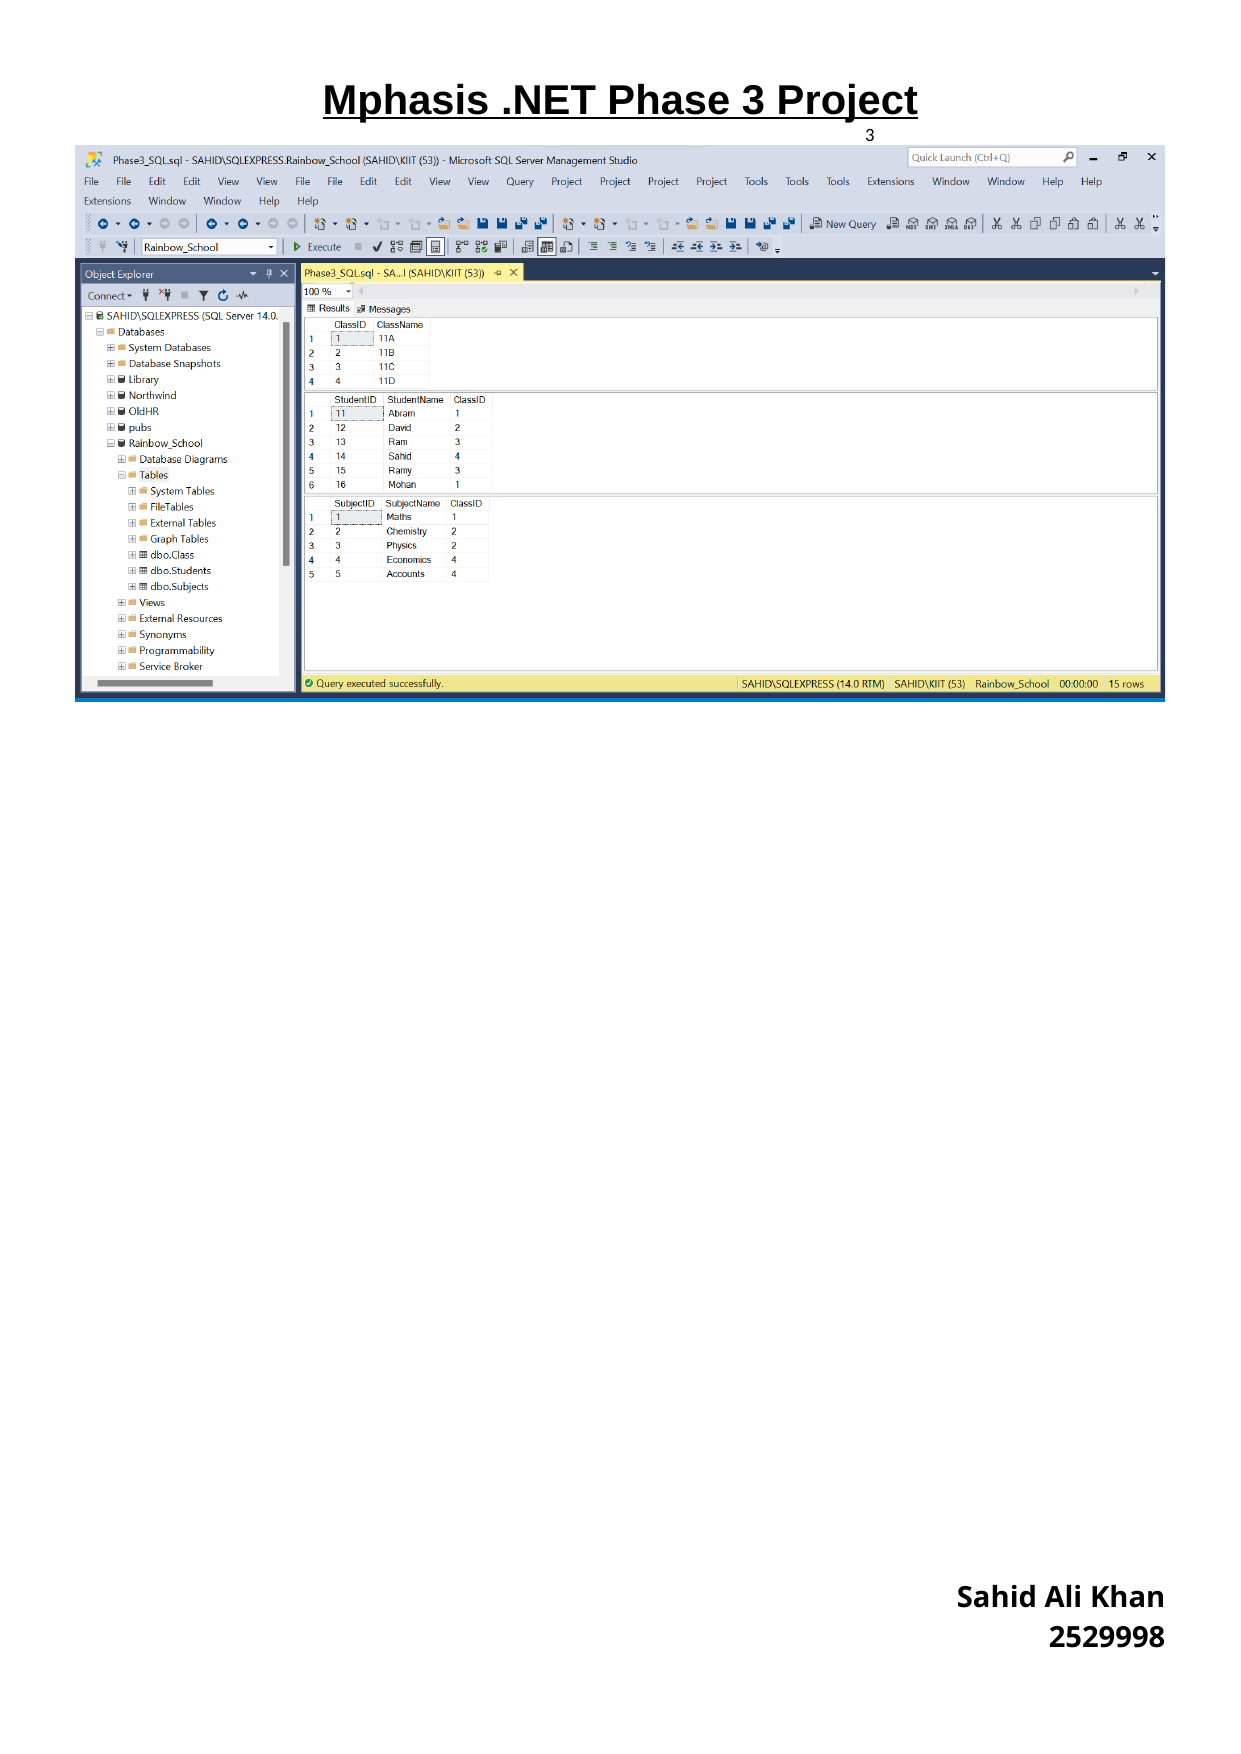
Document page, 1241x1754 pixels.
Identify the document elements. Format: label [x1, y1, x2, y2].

picture [75, 145, 1166, 702]
